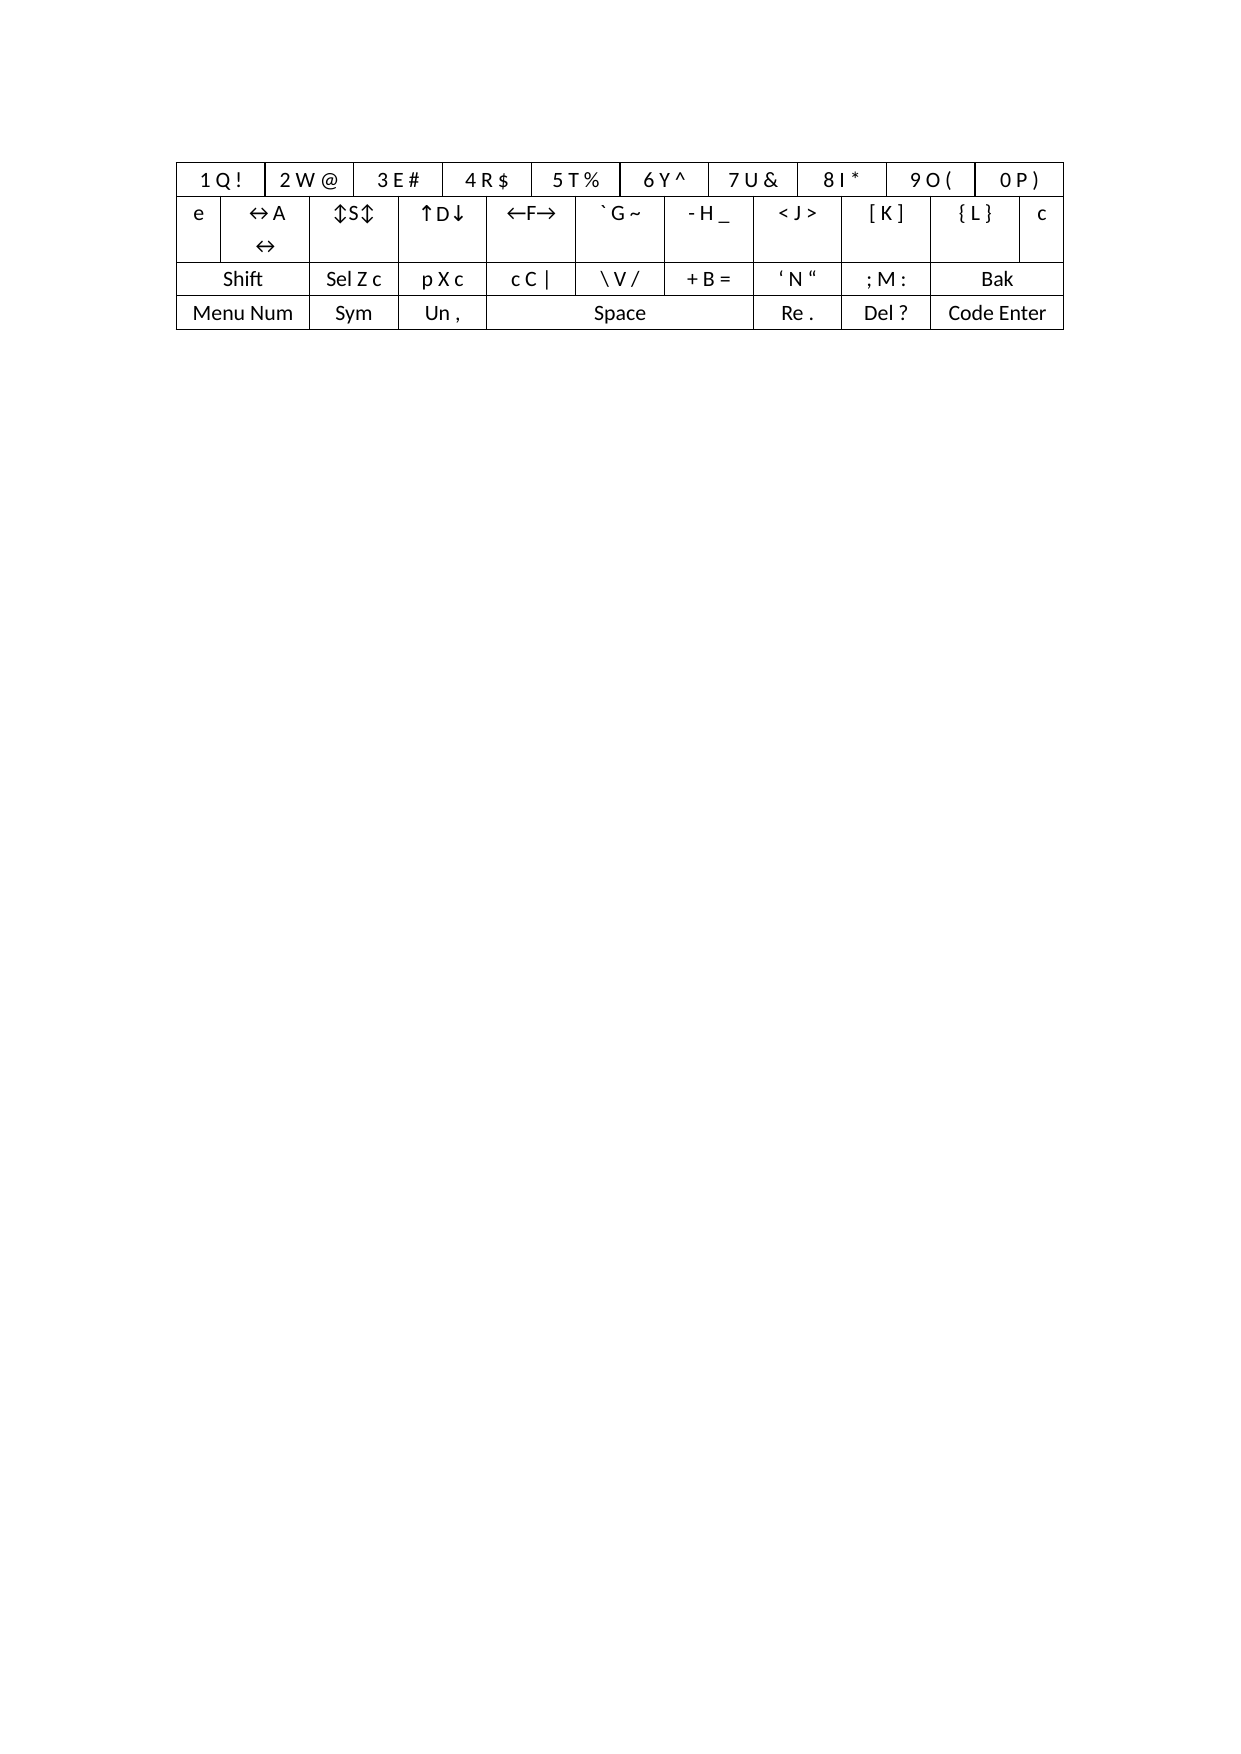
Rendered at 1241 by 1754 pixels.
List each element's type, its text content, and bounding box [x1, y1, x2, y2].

table_header 8 I * [798, 163, 886, 196]
table_cell Un , [399, 296, 486, 329]
table_header 1 Q ! [177, 163, 264, 196]
table_cell Sel Z c [310, 263, 398, 295]
table_cell ` G ~ [576, 197, 664, 262]
table_header 0 P ) [976, 163, 1063, 196]
table_cell [ K ] [842, 197, 930, 262]
table_cell \ V / [576, 263, 664, 295]
table_cell ‘ N “ [754, 263, 841, 295]
table_cell { L } [931, 197, 1019, 262]
table_cell < J > [754, 197, 841, 262]
table_header 4 R $ [443, 163, 531, 196]
table_header 2 W @ [266, 163, 353, 196]
table_cell c C | [487, 263, 575, 295]
table_cell ←F→ [487, 197, 575, 262]
table_cell - H _ [665, 197, 753, 262]
table_cell Menu Num [177, 296, 309, 329]
table_cell Sym [310, 296, 398, 329]
table_cell Space [487, 296, 753, 329]
table_cell Shift [177, 263, 309, 295]
table_cell Del ? [842, 296, 930, 329]
table_header 5 T % [532, 163, 619, 196]
table_header 6 Y ^ [621, 163, 708, 196]
table_cell ↔A↔ [221, 197, 309, 262]
table_header 9 O ( [887, 163, 974, 196]
table_cell Re . [754, 296, 841, 329]
table_cell ; M : [842, 263, 930, 295]
table_header 3 E # [354, 163, 442, 196]
table_cell ↑D↓ [399, 197, 486, 262]
table_cell Bak [931, 263, 1063, 295]
table_cell + B = [665, 263, 753, 295]
table_cell ↕S↕ [310, 197, 398, 262]
table_cell Code Enter [931, 296, 1063, 329]
table_header 7 U & [709, 163, 797, 196]
table_cell p X c [399, 263, 486, 295]
table_cell e [177, 197, 220, 262]
table_cell c [1020, 197, 1063, 262]
